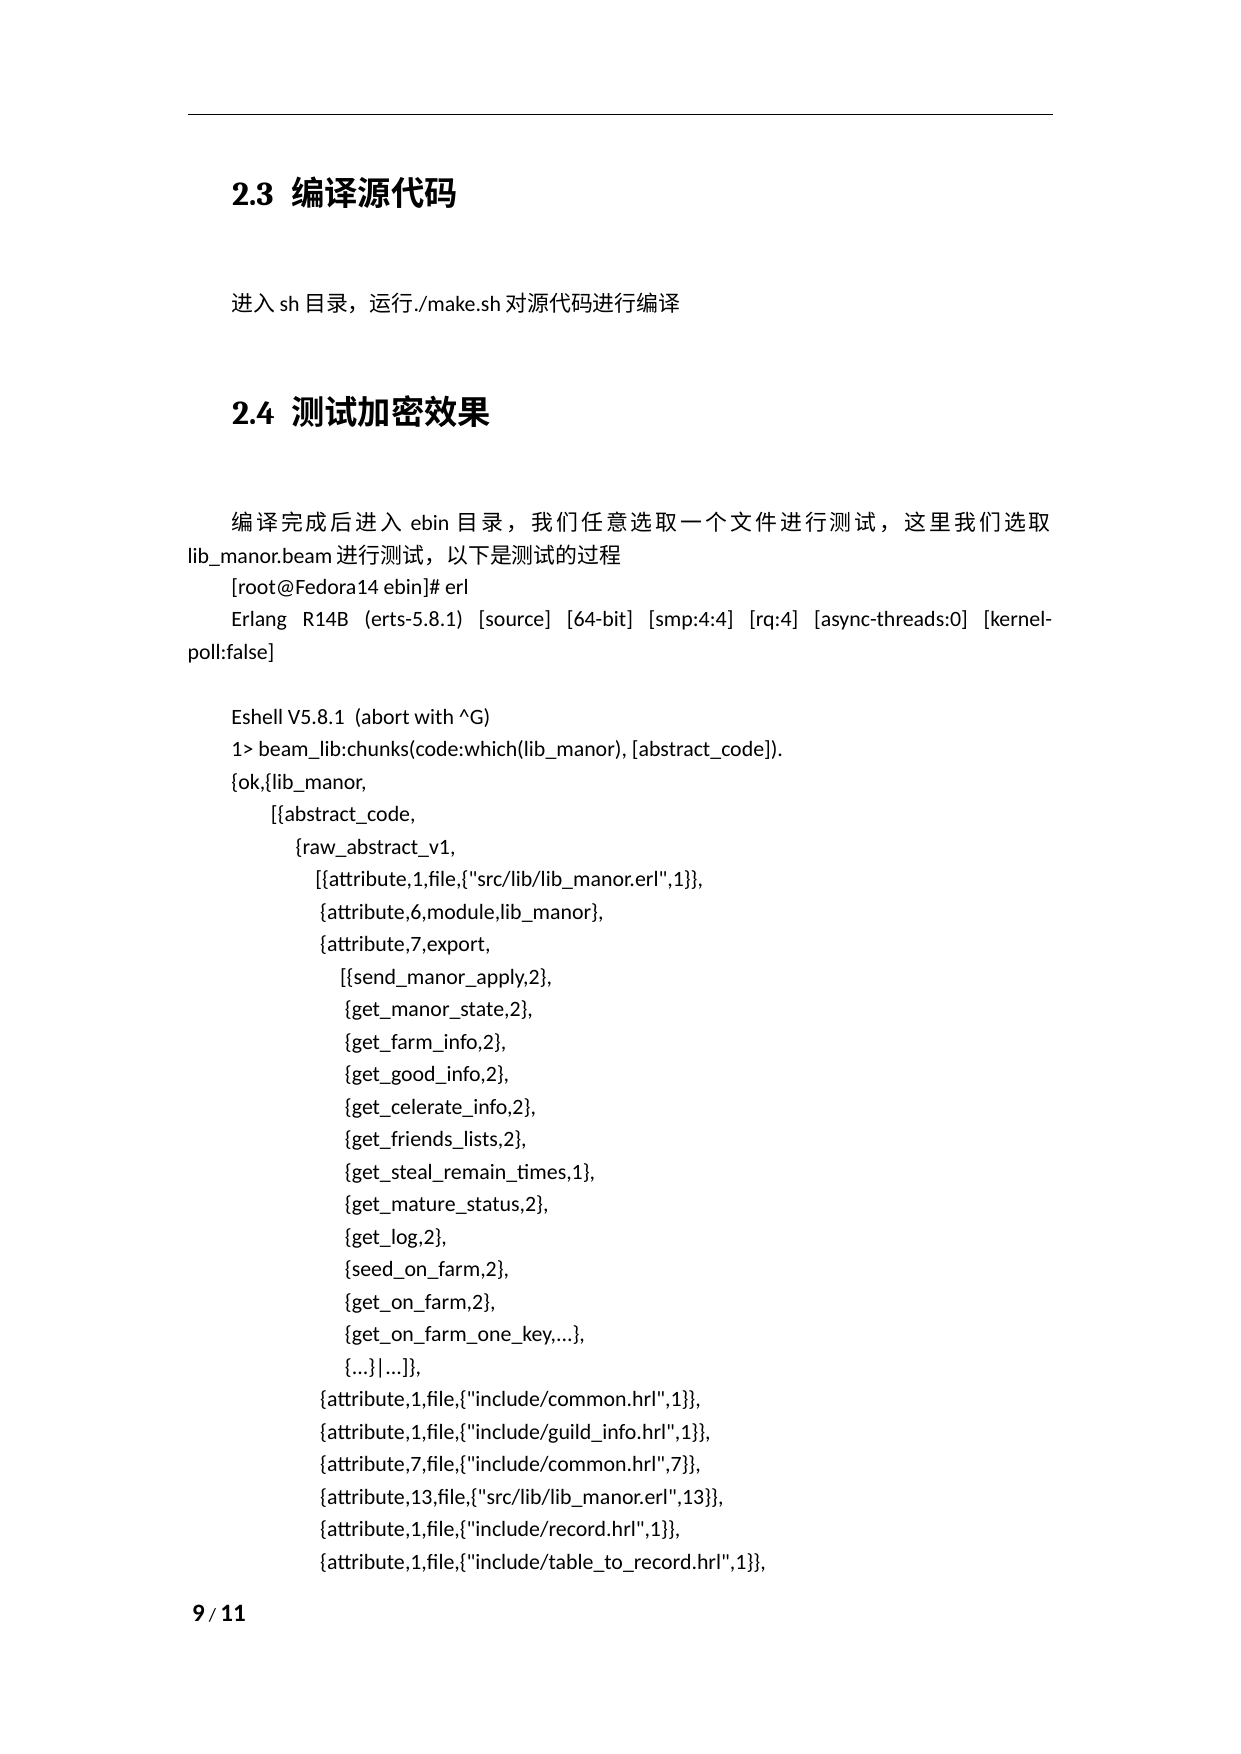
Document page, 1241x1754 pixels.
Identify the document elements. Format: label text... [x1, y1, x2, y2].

text {get_friends_lists,2}, [187, 1122, 1053, 1155]
text [{send_manor_apply,2}, [187, 960, 1053, 992]
text {attribute,7,file,{"include/common.hrl",7}}, [187, 1447, 1053, 1480]
text {seed_on_farm,2}, [187, 1252, 1053, 1285]
text {attribute,6,module,lib_manor}, [187, 895, 1053, 927]
text Erlang R14B (erts-5.8.1) [source] [64-bit] [smp:4:4] [rq:4] [async-threads:0] [kernel-poll:false] [187, 602, 1053, 667]
text {attribute,1,file,{"include/record.hrl",1}}, [187, 1512, 1053, 1545]
text {get_manor_state,2}, [187, 992, 1053, 1025]
text {attribute,1,file,{"include/guild_info.hrl",1}}, [187, 1415, 1053, 1447]
text {get_good_info,2}, [187, 1057, 1053, 1090]
text {get_on_farm_one_key,...}, [187, 1317, 1053, 1350]
text Eshell V5.8.1 (abort with ^G) [187, 700, 1053, 732]
text {get_log,2}, [187, 1220, 1053, 1252]
text {get_mature_status,2}, [187, 1187, 1053, 1220]
text [{attribute,1,file,{"src/lib/lib_manor.erl",1}}, [187, 862, 1053, 895]
text {attribute,1,file,{"include/table_to_record.hrl",1}}, [187, 1545, 1053, 1577]
subtitle 测试加密效果 [232, 378, 1053, 443]
text 编译完成后进入ebin目录，我们任意选取一个文件进行测试，这里我们选取lib_manor.beam进行测试，以下是测试的过程 [187, 505, 1053, 570]
text {ok,{lib_manor, [187, 765, 1053, 797]
text {get_on_farm,2}, [187, 1285, 1053, 1317]
subtitle 编译源代码 [232, 158, 1053, 223]
text {...}|...]}, [187, 1350, 1053, 1382]
text {attribute,1,file,{"include/common.hrl",1}}, [187, 1382, 1053, 1415]
text {raw_abstract_v1, [187, 830, 1053, 862]
text {attribute,13,file,{"src/lib/lib_manor.erl",13}}, [187, 1480, 1053, 1512]
text {get_steal_remain_times,1}, [187, 1155, 1053, 1187]
text {get_celerate_info,2}, [187, 1090, 1053, 1122]
text {get_farm_info,2}, [187, 1025, 1053, 1057]
text 1> beam_lib:chunks(code:which(lib_manor), [abstract_code]). [187, 732, 1053, 765]
text [root@Fedora14 ebin]# erl [187, 570, 1053, 602]
text [{abstract_code, [187, 797, 1053, 830]
text 进入sh目录，运行./make.sh对源代码进行编译 [187, 286, 1053, 318]
text {attribute,7,export, [187, 927, 1053, 960]
